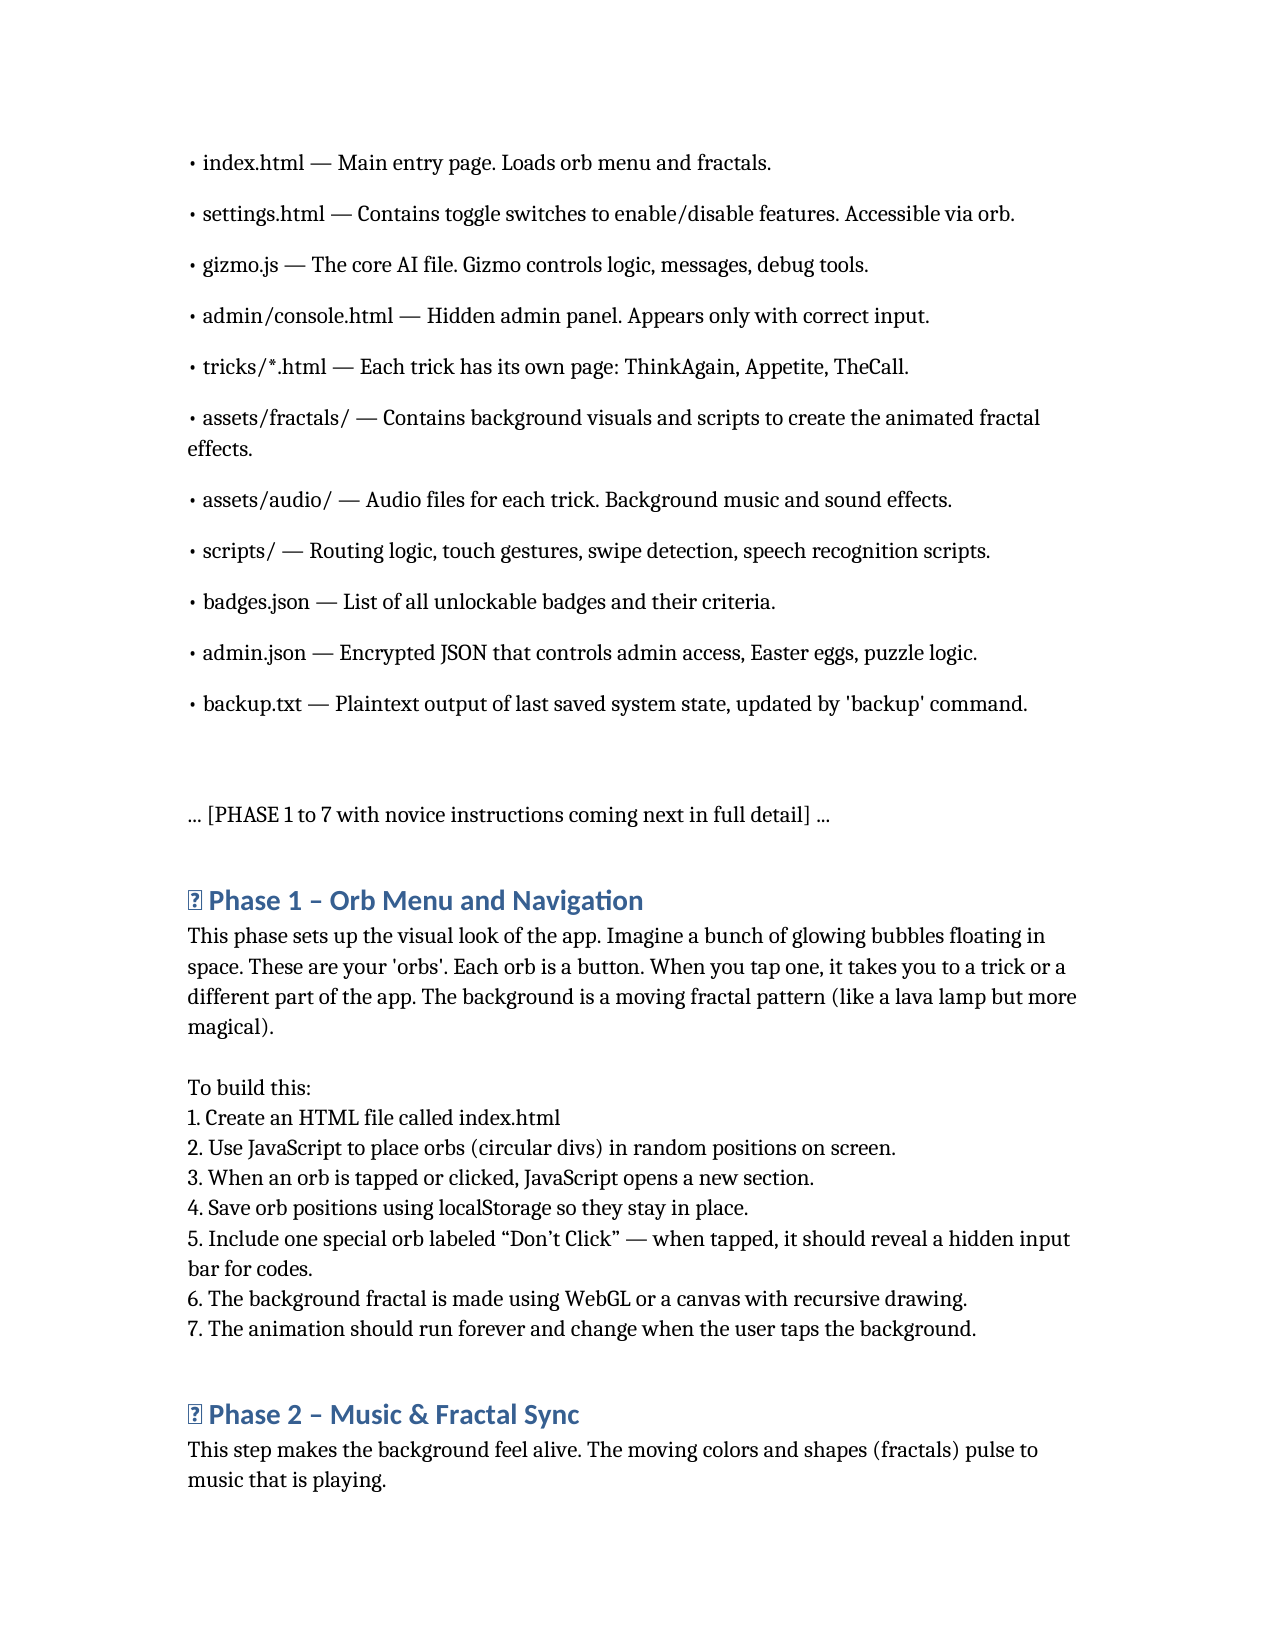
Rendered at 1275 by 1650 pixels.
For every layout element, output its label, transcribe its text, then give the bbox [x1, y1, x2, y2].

text • assets/audio/ — Audio files for each trick. Background music and sound effects. [187, 486, 1087, 513]
text • gizmo.js — The core AI file. Gizmo controls logic, messages, debug tools. [187, 252, 1087, 278]
text ... [PHASE 1 to 7 with novice instructions coming next in full detail] ... [187, 742, 1087, 828]
text This phase sets up the visual look of the app. Imagine a bunch of glowing bubbles floating in space. These are your 'orbs'. Each orb is a button. When you tap one, it takes you to a trick or a different part of the app. The background is a moving fractal pattern (like a lava lamp but more magical). To build this: 1. Create an HTML file called index.html 2. Use JavaScript to place orbs (circular divs) in random positions on screen. 3. When an orb is tapped or clicked, JavaScript opens a new section. 4. Save orb positions using localStorage so they stay in place. 5. Include one special orb labeled “Don’t Click” — when tapped, it should reveal a hidden input bar for codes. 6. The background fractal is made using WebGL or a canvas with recursive drawing. 7. The animation should run forever and change when the user taps the background. [187, 923, 1087, 1342]
text • tricks/*.html — Each trick has its own page: ThinkAgain, Appetite, TheCall. [187, 354, 1087, 381]
text • settings.html — Contains toggle switches to enable/disable features. Accessible via orb. [187, 201, 1087, 227]
subtitle 🔨 Phase 1 – Orb Menu and Navigation [187, 882, 1087, 918]
text • scripts/ — Routing logic, touch gestures, swipe detection, speech recognition scripts. [187, 537, 1087, 564]
text • index.html — Main entry page. Loads orb menu and fractals. [187, 150, 1087, 176]
subtitle 🎵 Phase 2 – Music & Fractal Sync [187, 1396, 1087, 1432]
text • backup.txt — Plaintext output of last saved system state, updated by 'backup' command. [187, 691, 1087, 717]
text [187, 1437, 1087, 1494]
text • assets/fractals/ — Contains background visuals and scripts to create the animated fractal effects. [187, 405, 1087, 462]
text • admin/console.html — Hidden admin panel. Appears only with correct input. [187, 303, 1087, 329]
text • admin.json — Encrypted JSON that controls admin access, Easter eggs, puzzle logic. [187, 639, 1087, 666]
text • badges.json — List of all unlockable badges and their criteria. [187, 588, 1087, 615]
